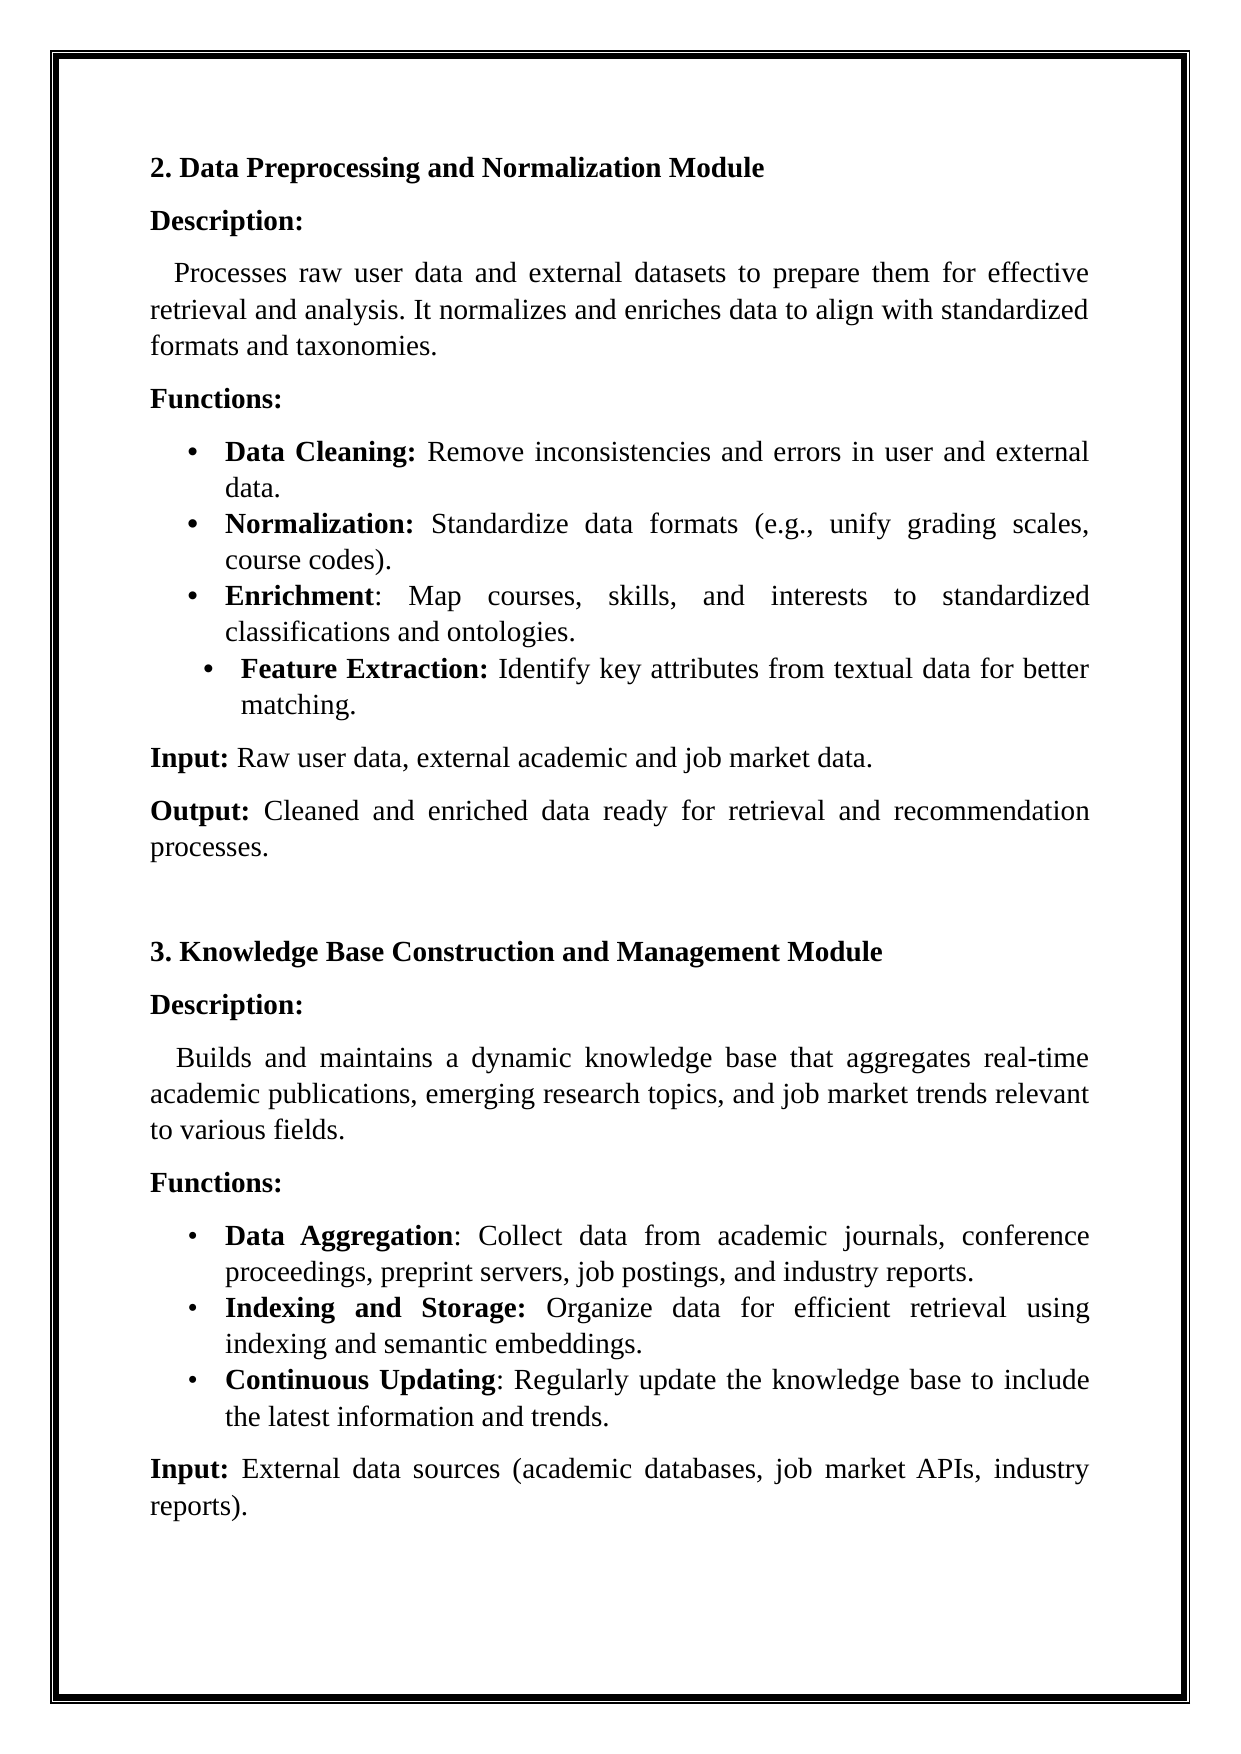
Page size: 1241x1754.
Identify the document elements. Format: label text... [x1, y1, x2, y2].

text Processes raw user data and external datasets to prepare them for effective retrieval and analysis. It normalizes and enriches data to align with standardized formats and taxonomies. [150, 256, 1090, 361]
text 2. Data Preprocessing and Normalization Module [150, 150, 1090, 183]
list Data Aggregation: Collect data from academic journals, conference proceedings, preprint servers, job postings, and industry reports. [187, 1218, 1090, 1288]
text Output: Cleaned and enriched data ready for retrieval and recommendation processes. [150, 793, 1090, 862]
text Input: External data sources (academic databases, job market APIs, industry reports). [150, 1451, 1090, 1521]
list Enrichment: Map courses, skills, and interests to standardized classifications and ontologies. [187, 578, 1090, 648]
text Description: [150, 203, 1090, 236]
list Indexing and Storage: Organize data for efficient retrieval using indexing and semantic embeddings. [187, 1290, 1090, 1360]
list Feature Extraction: Identify key attributes from textual data for better matching. [203, 651, 1090, 721]
text 3. Knowledge Base Construction and Management Module [150, 934, 1090, 968]
text Input: Raw user data, external academic and job market data. [150, 740, 1090, 773]
text Builds and maintains a dynamic knowledge base that aggregates real-time academic publications, emerging research topics, and job market trends relevant to various fields. [150, 1040, 1090, 1146]
text Functions: [150, 1165, 1090, 1199]
text Description: [150, 987, 1090, 1021]
text Functions: [150, 381, 1090, 414]
list Normalization: Standardize data formats (e.g., unify grading scales, course codes). [187, 506, 1090, 576]
list Data Cleaning: Remove inconsistencies and errors in user and external data. [187, 433, 1090, 503]
list Continuous Updating: Regularly update the knowledge base to include the latest information and trends. [187, 1362, 1090, 1432]
